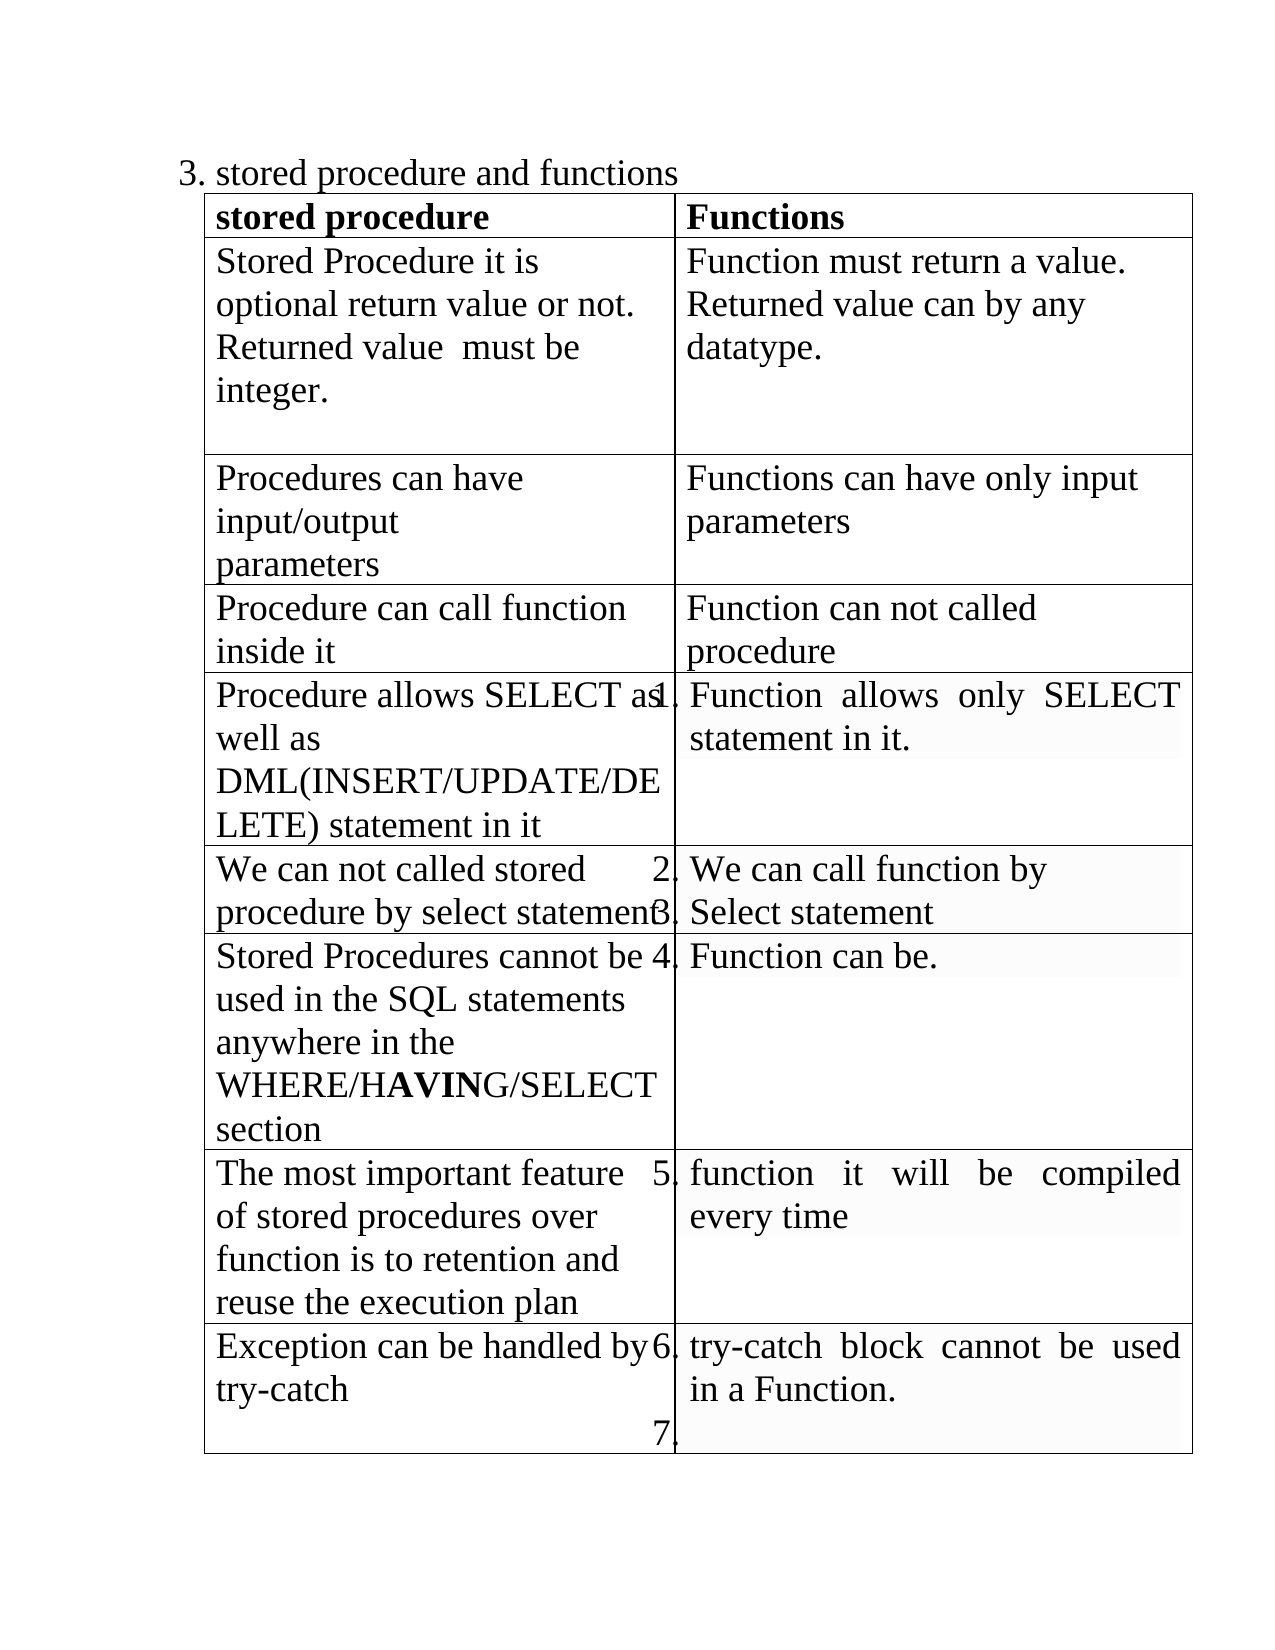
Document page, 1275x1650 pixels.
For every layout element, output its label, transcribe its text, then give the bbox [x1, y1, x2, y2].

table_cell Function can not called procedure [676, 585, 1192, 672]
table_header Functions [676, 194, 1192, 237]
table_cell We can not called stored procedure by select statement [205, 846, 674, 932]
table_cell Procedures can have input/output parameters [205, 455, 674, 584]
table_cell Function must return a value. Returned value can by any datatype. [676, 238, 1192, 454]
table_cell Stored Procedures cannot be used in the SQL statements anywhere in the WHERE/HAVING/SELECT section [205, 934, 674, 1149]
table_cell Functions can have only input parameters [676, 455, 1192, 584]
table_header stored procedure [205, 194, 674, 237]
table_cell Function allows only SELECT statement in it. [676, 673, 1192, 845]
table_cell Function can be. [676, 934, 1192, 1149]
table_cell Procedure can call function inside it [205, 585, 674, 672]
list stored procedure and functions [178, 150, 1181, 193]
table_cell Procedure allows SELECT as well as DML(INSERT/UPDATE/DELETE) statement in it [205, 673, 674, 845]
table_cell The most important feature of stored procedures over function is to retention and reuse the execution plan [205, 1150, 674, 1323]
table_cell function it will be compiled every time [676, 1150, 1192, 1323]
table_cell Stored Procedure it is optional return value or not. Returned value must be integer. [205, 238, 674, 454]
table_cell Exception can be handled by try-catch [205, 1324, 674, 1453]
